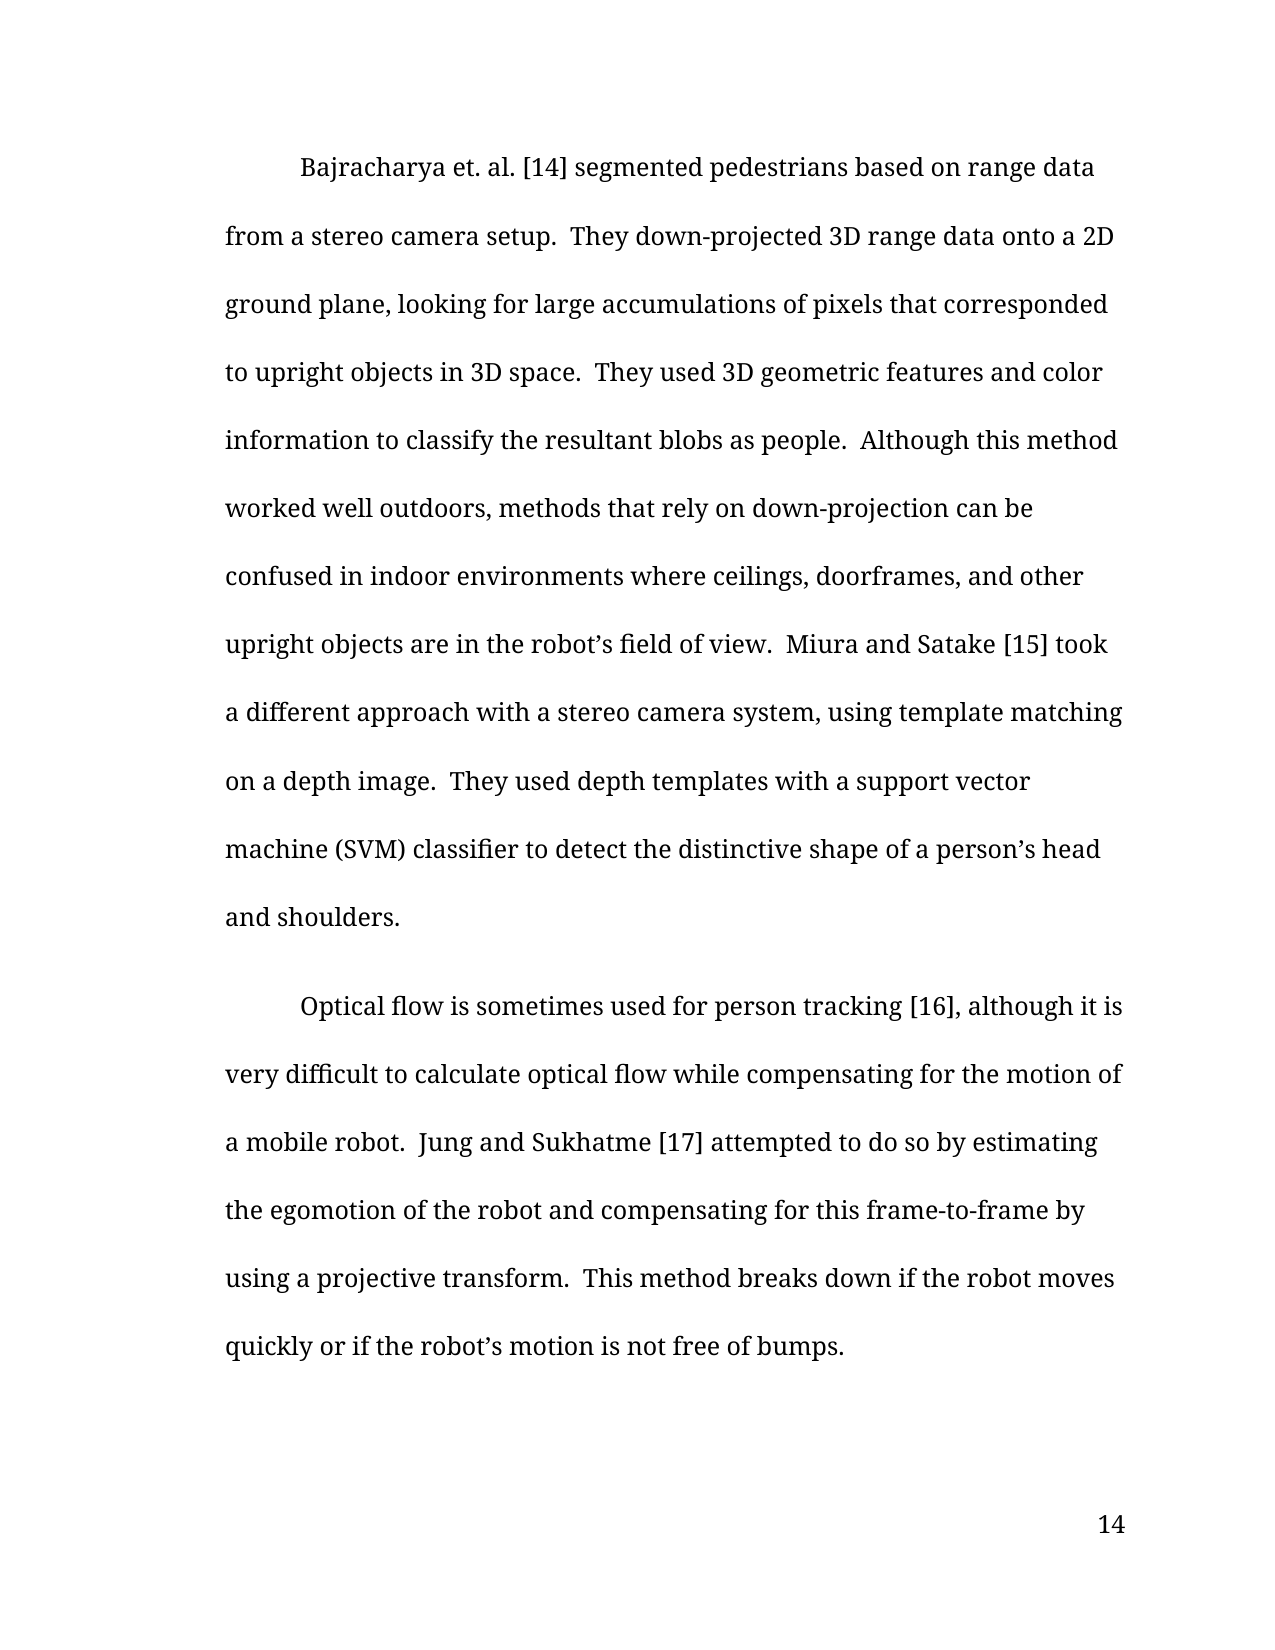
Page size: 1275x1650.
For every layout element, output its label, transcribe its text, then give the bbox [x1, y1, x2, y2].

text Optical flow is sometimes used for person tracking , although it is very difficult to calculate optical flow while compensating for the motion of a mobile robot. Jung and Sukhatme attempted to do so by estimating the egomotion of the robot and compensating for this frame-to-frame by using a projective transform. This method breaks down if the robot moves quickly or if the robot’s motion is not free of bumps. [225, 988, 1125, 1363]
text Bajracharya et. al. segmented pedestrians based on range data from a stereo camera setup. They down-projected 3D range data onto a 2D ground plane, looking for large accumulations of pixels that corresponded to upright objects in 3D space. They used 3D geometric features and color information to classify the resultant blobs as people. Although this method worked well outdoors, methods that rely on down-projection can be confused in indoor environments where ceilings, doorframes, and other upright objects are in the robot’s field of view. Miura and Satake took a different approach with a stereo camera system, using template matching on a depth image. They used depth templates with a support vector machine (SVM) classifier to detect the distinctive shape of a person’s head and shoulders. [225, 150, 1125, 933]
